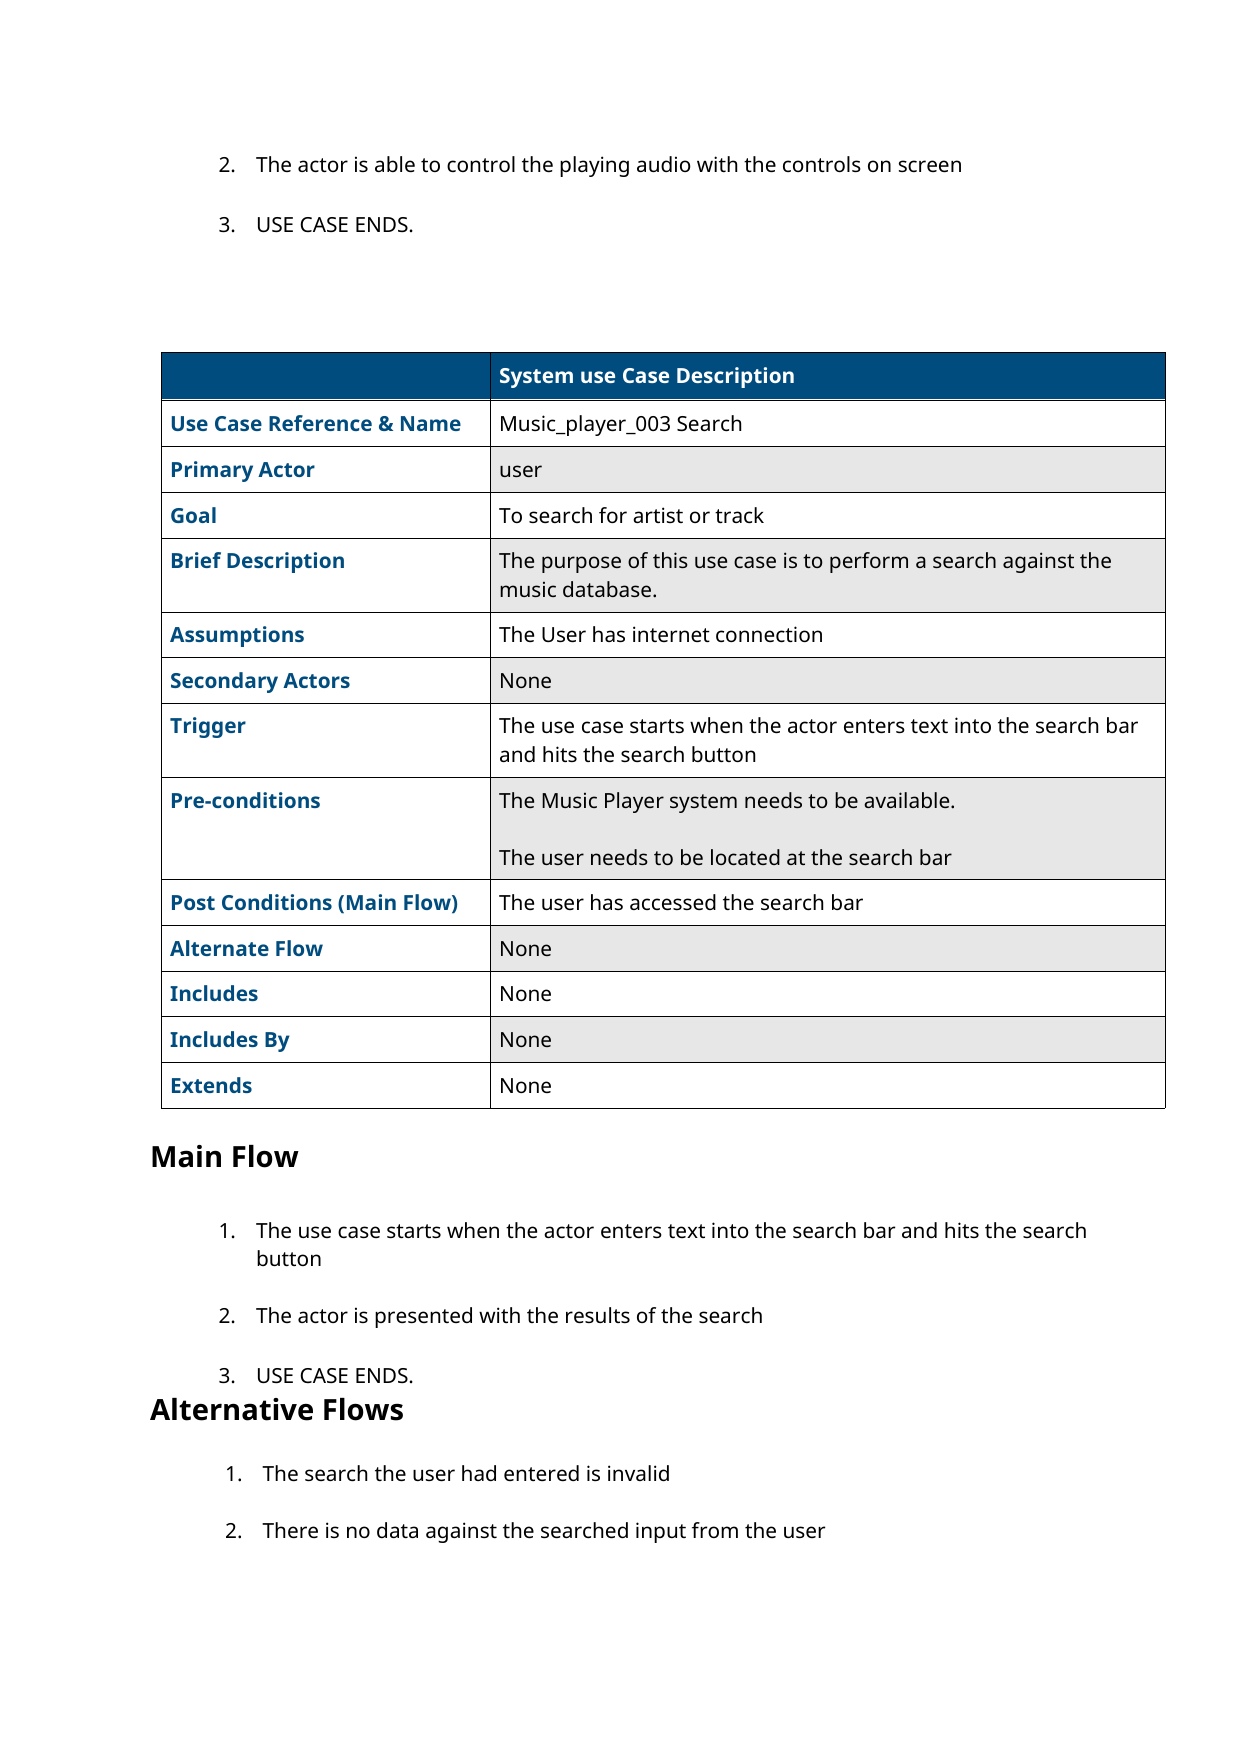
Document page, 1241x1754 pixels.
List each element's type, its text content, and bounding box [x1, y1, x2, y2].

list The search the user had entered is invalid [225, 1459, 1090, 1488]
table_cell Includes [162, 972, 490, 1016]
table_cell Secondary Actors [162, 658, 490, 703]
table_cell Use Case Reference & Name [162, 401, 490, 446]
table_cell Goal [162, 493, 490, 537]
table_cell Music_player_003 Search [491, 401, 1165, 446]
table_cell Trigger [162, 704, 490, 777]
table_cell None [491, 1063, 1165, 1107]
table_cell The User has internet connection [491, 613, 1165, 657]
text Main Flow [150, 1136, 1090, 1176]
table_cell The user has accessed the search bar [491, 880, 1165, 925]
list USE CASE ENDS. [218, 210, 1090, 238]
list The actor is presented with the results of the search [218, 1301, 1090, 1329]
table_cell Brief Description [162, 539, 490, 612]
table_cell Pre-conditions [162, 778, 490, 879]
table_cell Includes By [162, 1017, 490, 1062]
text Alternative Flows [150, 1389, 1090, 1429]
list The use case starts when the actor enters text into the search bar and hits the search button [218, 1216, 1090, 1273]
table_cell user [491, 447, 1165, 492]
table_cell None [491, 926, 1165, 971]
table_cell Primary Actor [162, 447, 490, 492]
table_cell Assumptions [162, 613, 490, 657]
table_cell The purpose of this use case is to perform a search against the music database. [491, 539, 1165, 612]
table_cell The Music Player system needs to be available. The user needs to be located at the search bar [491, 778, 1165, 879]
table_cell Post Conditions (Main Flow) [162, 880, 490, 925]
list There is no data against the searched input from the user [225, 1516, 1090, 1545]
table_header System use Case Description [491, 353, 1165, 399]
table_cell Alternate Flow [162, 926, 490, 971]
table_cell Extends [162, 1063, 490, 1107]
table_cell To search for artist or track [491, 493, 1165, 537]
table_cell The use case starts when the actor enters text into the search bar and hits the search button [491, 704, 1165, 777]
table_cell None [491, 972, 1165, 1016]
table_header [162, 353, 490, 399]
list The actor is able to control the playing audio with the controls on screen [218, 150, 1090, 178]
table_cell None [491, 658, 1165, 703]
table_cell None [491, 1017, 1165, 1062]
list USE CASE ENDS. [218, 1361, 1090, 1389]
